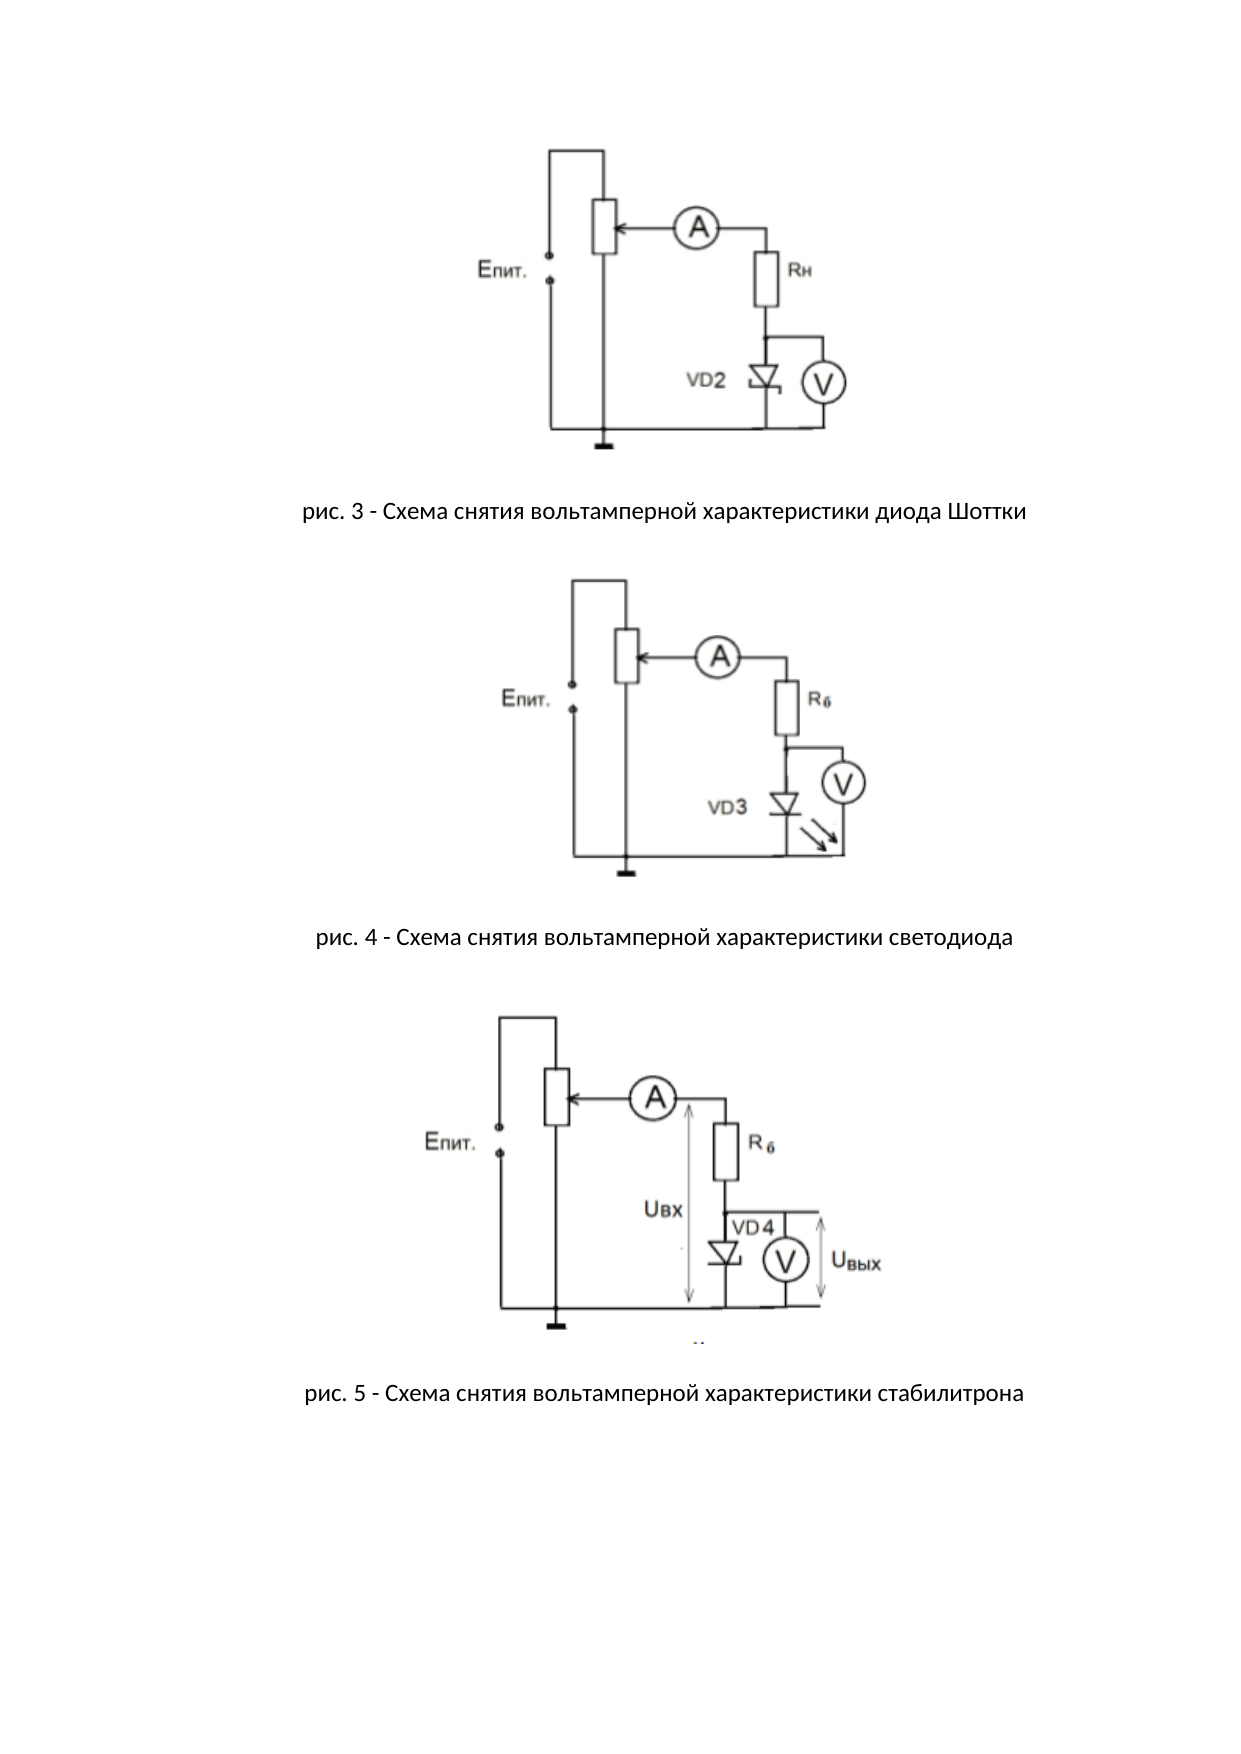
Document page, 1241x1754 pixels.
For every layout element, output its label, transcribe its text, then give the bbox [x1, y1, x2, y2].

picture [425, 980, 904, 1344]
text рис. 3 - Схема снятия вольтамперной характеристики диода Шоттки [177, 495, 1152, 526]
picture [424, 555, 905, 888]
text рис. 5 - Схема снятия вольтамперной характеристики стабилитрона [177, 1377, 1152, 1407]
picture [433, 118, 895, 462]
text рис. 4 - Схема снятия вольтамперной характеристики светодиода [177, 921, 1152, 952]
